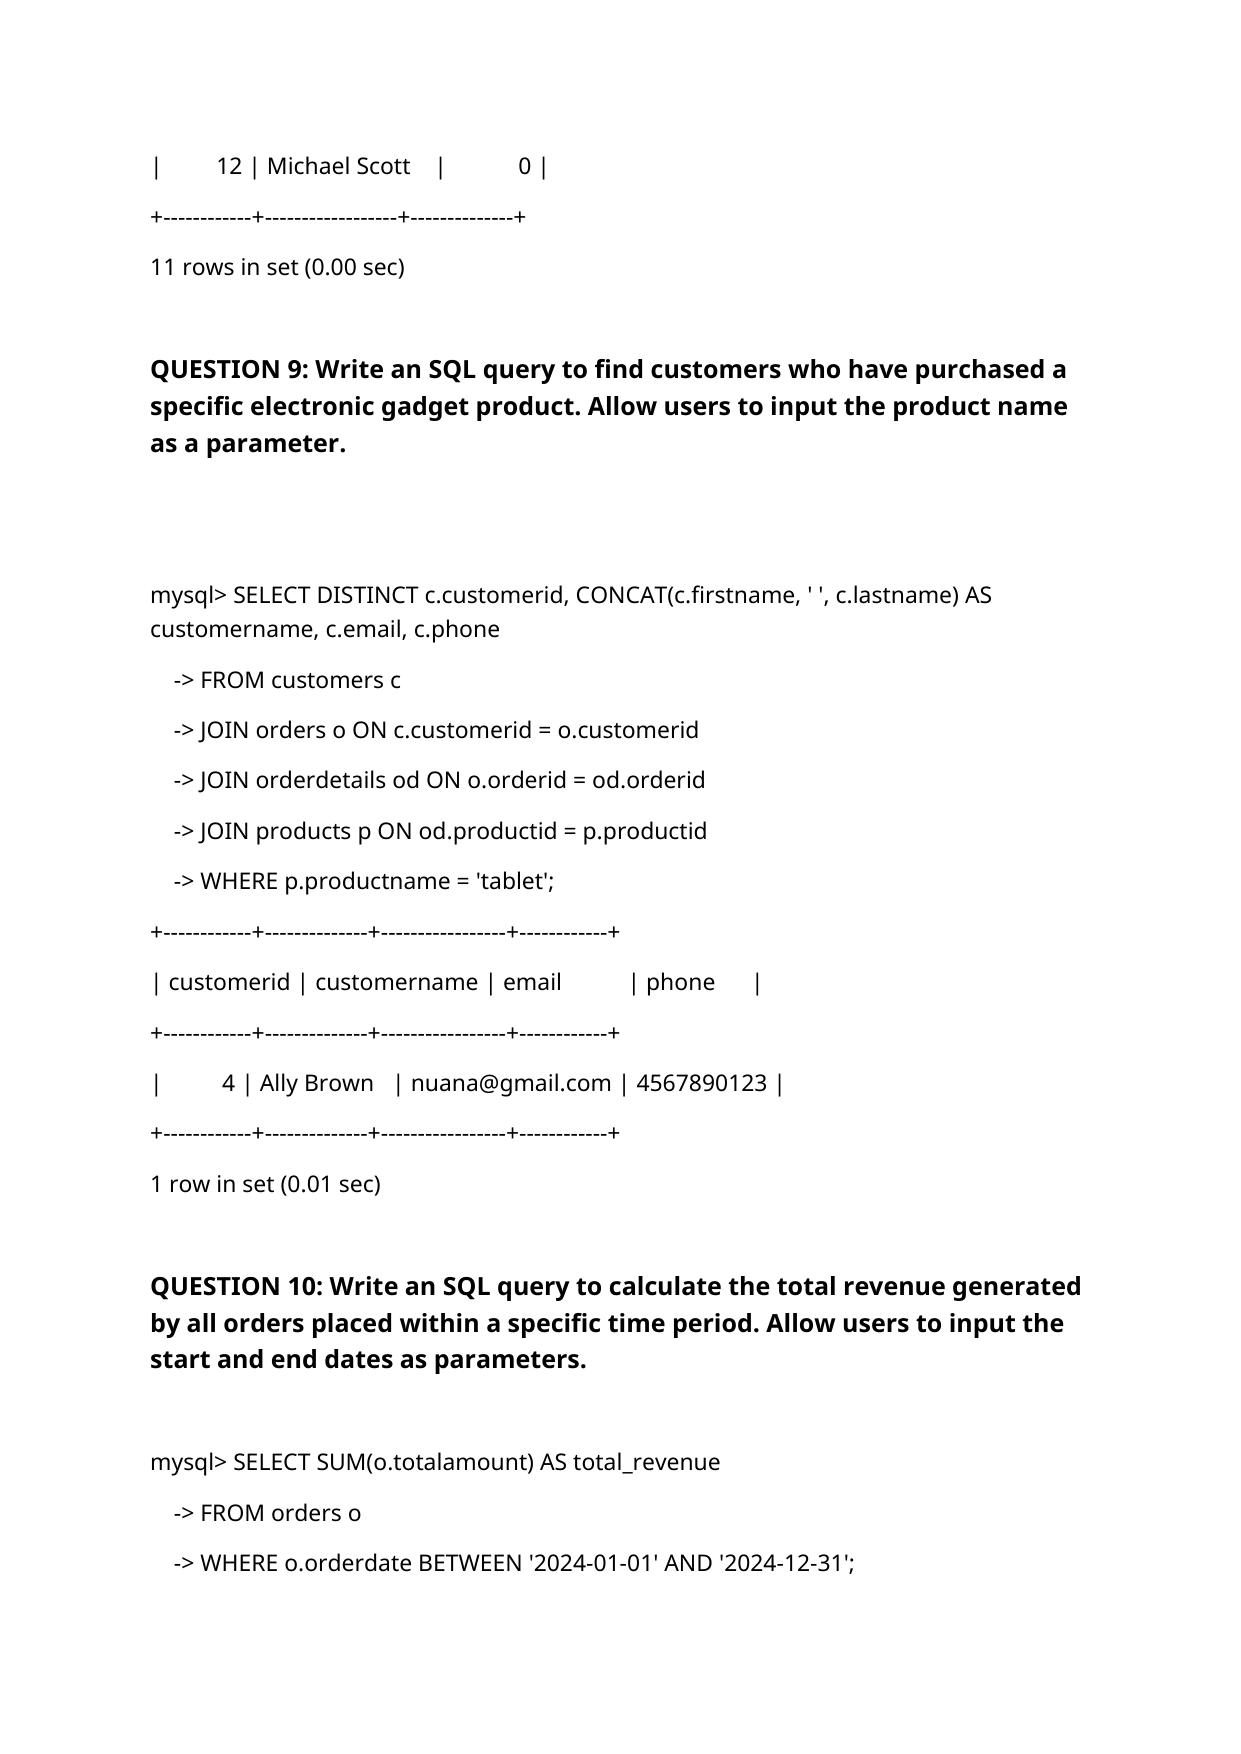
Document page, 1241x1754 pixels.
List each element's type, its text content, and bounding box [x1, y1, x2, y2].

text -> FROM orders o [150, 1496, 1090, 1528]
text +------------+--------------+-----------------+------------+ [150, 1117, 1090, 1149]
text -> JOIN orderdetails od ON o.orderid = od.orderid [150, 764, 1090, 796]
text | customerid | customername | email | phone | [150, 966, 1090, 997]
text QUESTION 9: Write an SQL query to find customers who have purchased a specific electronic gadget product. Allow users to input the product name as a parameter. [150, 352, 1090, 459]
text QUESTION 10: Write an SQL query to calculate the total revenue generated by all orders placed within a specific time period. Allow users to input the start and end dates as parameters. [150, 1269, 1090, 1376]
text | 12 | Michael Scott | 0 | [150, 150, 1090, 181]
text 1 row in set (0.01 sec) [150, 1168, 1090, 1199]
text -> FROM customers c [150, 664, 1090, 695]
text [150, 1446, 1090, 1477]
text +------------+--------------+-----------------+------------+ [150, 916, 1090, 947]
text +------------+--------------+-----------------+------------+ [150, 1017, 1090, 1048]
text | 4 | Ally Brown | nuana@gmail.com | 4567890123 | [150, 1067, 1090, 1098]
text -> JOIN orders o ON c.customerid = o.customerid [150, 714, 1090, 745]
text +------------+------------------+--------------+ [150, 200, 1090, 232]
text 11 rows in set (0.00 sec) [150, 251, 1090, 282]
text -> WHERE o.orderdate BETWEEN '2024-01-01' AND '2024-12-31'; [150, 1547, 1090, 1578]
text -> JOIN products p ON od.productid = p.productid [150, 815, 1090, 846]
text -> WHERE p.productname = 'tablet'; [150, 865, 1090, 897]
text mysql> SELECT DISTINCT c.customerid, CONCAT(c.firstname, ' ', c.lastname) AS customername, c.email, c.phone [150, 579, 1090, 644]
